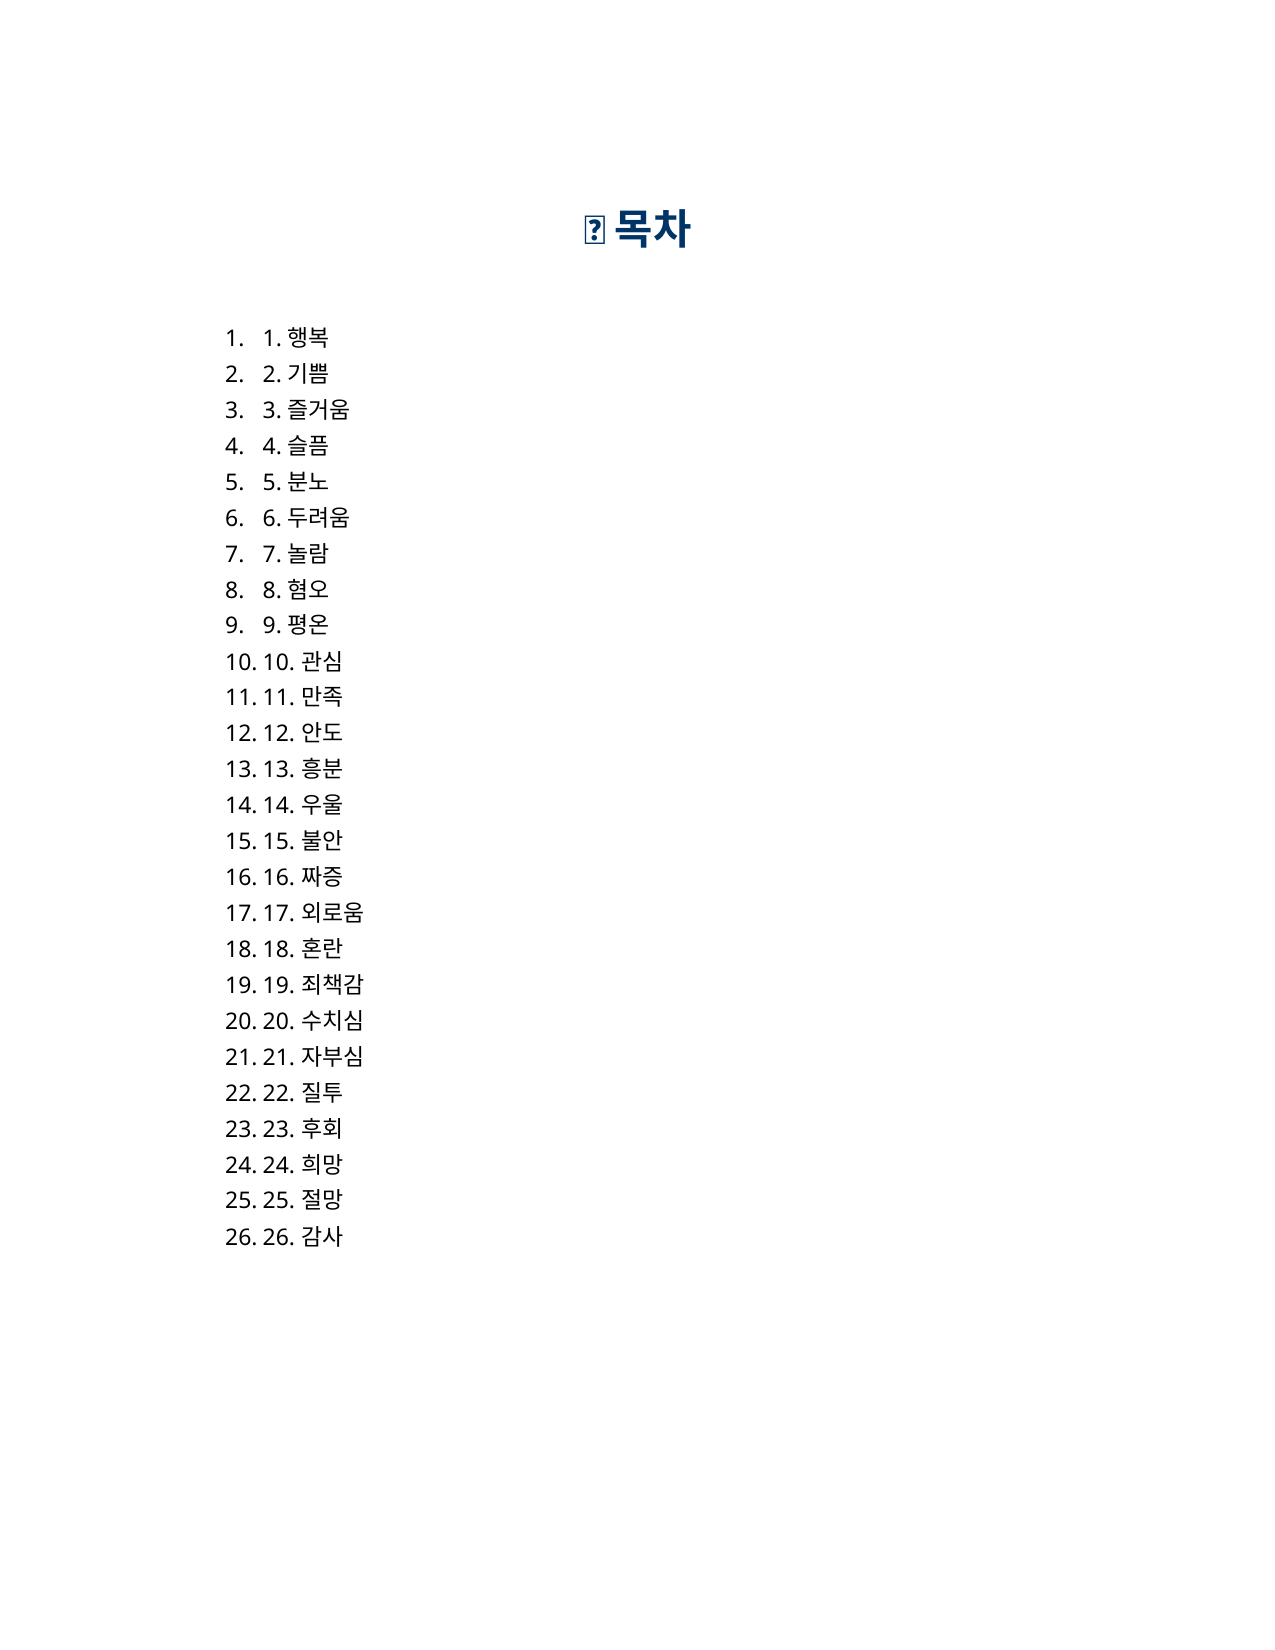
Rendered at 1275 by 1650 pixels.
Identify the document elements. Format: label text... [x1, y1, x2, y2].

list 19. 죄책감 [225, 969, 1087, 1000]
list 1. 행복 [225, 322, 1087, 353]
list 16. 짜증 [225, 861, 1087, 892]
list 6. 두려움 [225, 502, 1087, 533]
list 22. 질투 [225, 1077, 1087, 1108]
list 12. 안도 [225, 717, 1087, 748]
list 25. 절망 [225, 1184, 1087, 1216]
list 11. 만족 [225, 681, 1087, 713]
list 14. 우울 [225, 789, 1087, 820]
list 4. 슬픔 [225, 430, 1087, 461]
list 9. 평온 [225, 609, 1087, 641]
list 7. 놀람 [225, 538, 1087, 569]
list 3. 즐거움 [225, 394, 1087, 425]
list 18. 혼란 [225, 933, 1087, 964]
list 2. 기쁨 [225, 358, 1087, 389]
list 13. 흥분 [225, 753, 1087, 784]
list 17. 외로움 [225, 897, 1087, 928]
list 24. 희망 [225, 1148, 1087, 1180]
list 21. 자부심 [225, 1041, 1087, 1072]
list 5. 분노 [225, 466, 1087, 497]
list 26. 감사 [225, 1220, 1087, 1252]
subtitle 📑 목차 [187, 200, 1087, 257]
list 23. 후회 [225, 1113, 1087, 1144]
list 15. 불안 [225, 825, 1087, 856]
list 20. 수치심 [225, 1005, 1087, 1036]
list 8. 혐오 [225, 573, 1087, 605]
list 10. 관심 [225, 645, 1087, 677]
